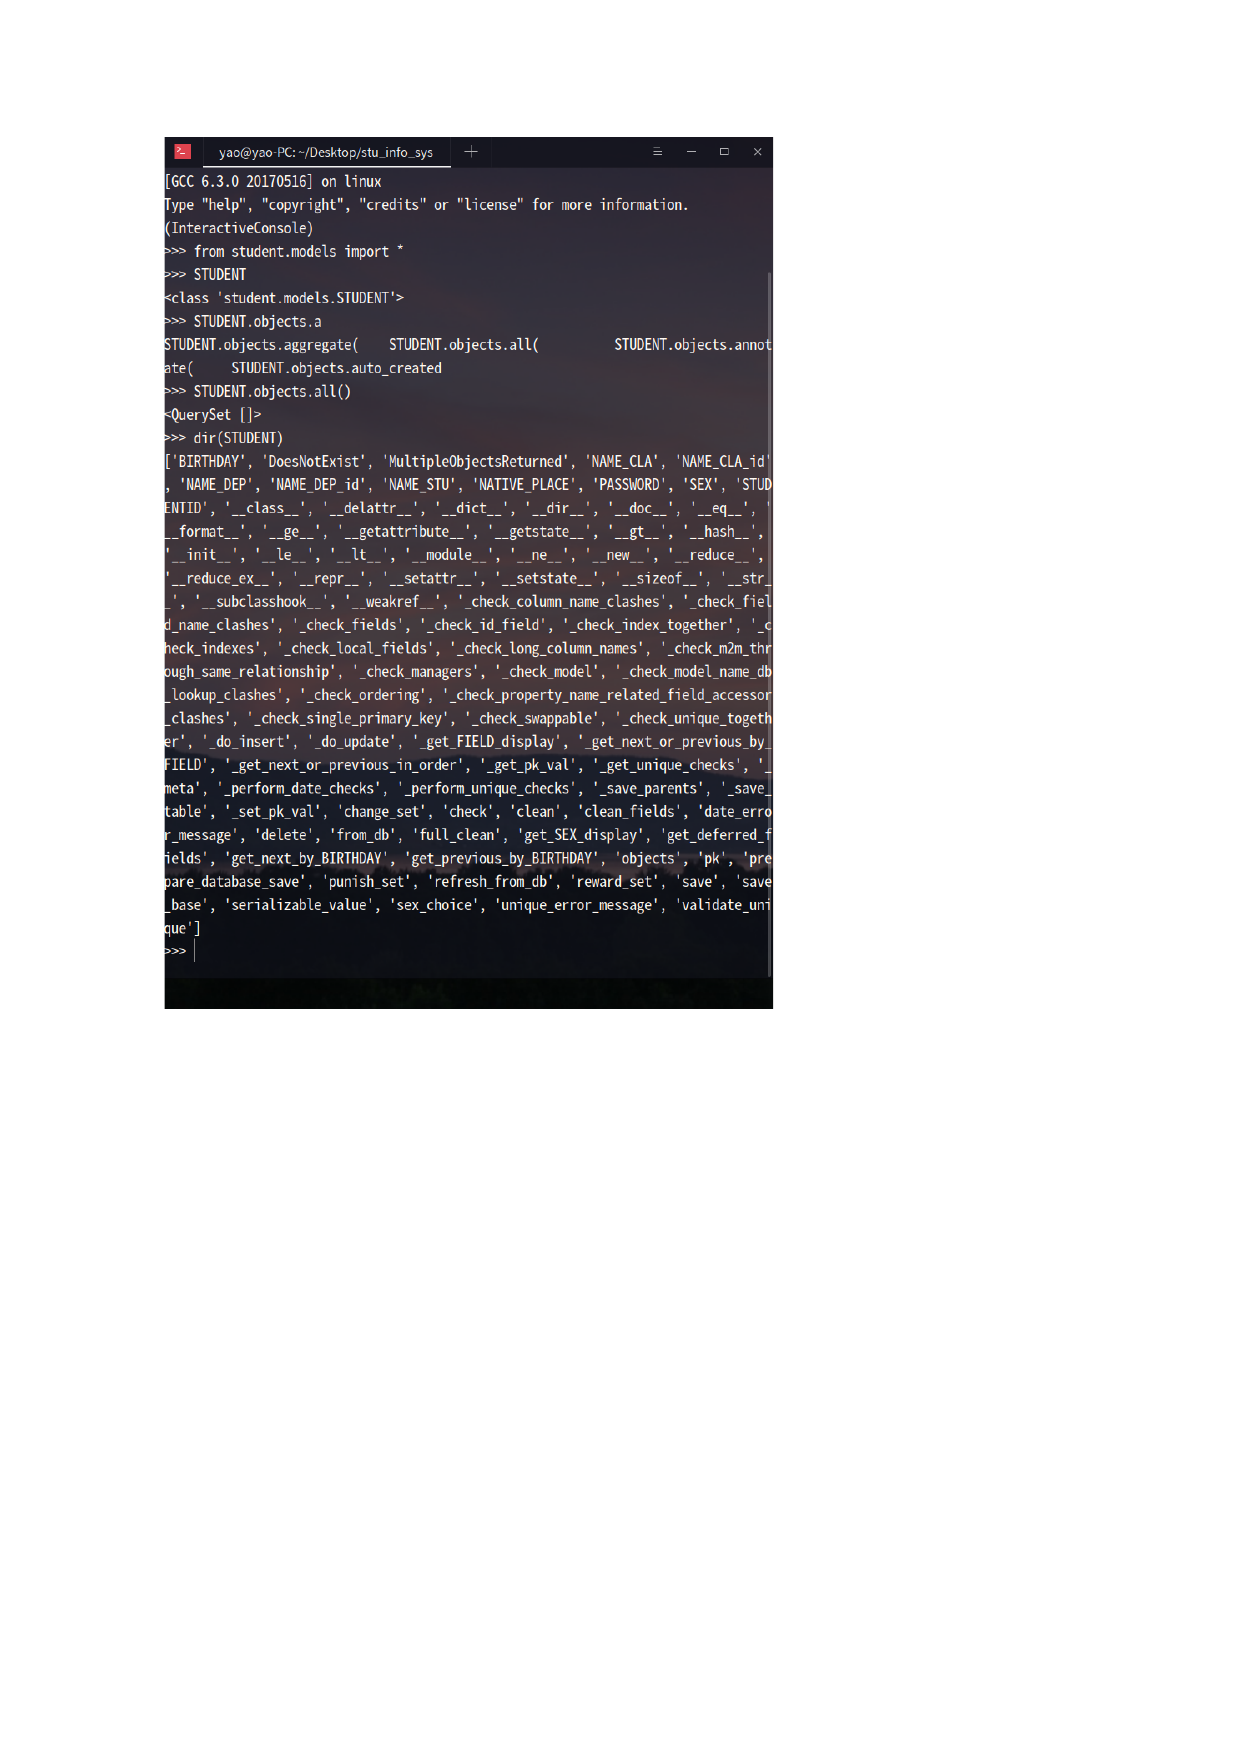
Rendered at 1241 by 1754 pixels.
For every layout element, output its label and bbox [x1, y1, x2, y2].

picture [164, 137, 774, 1009]
